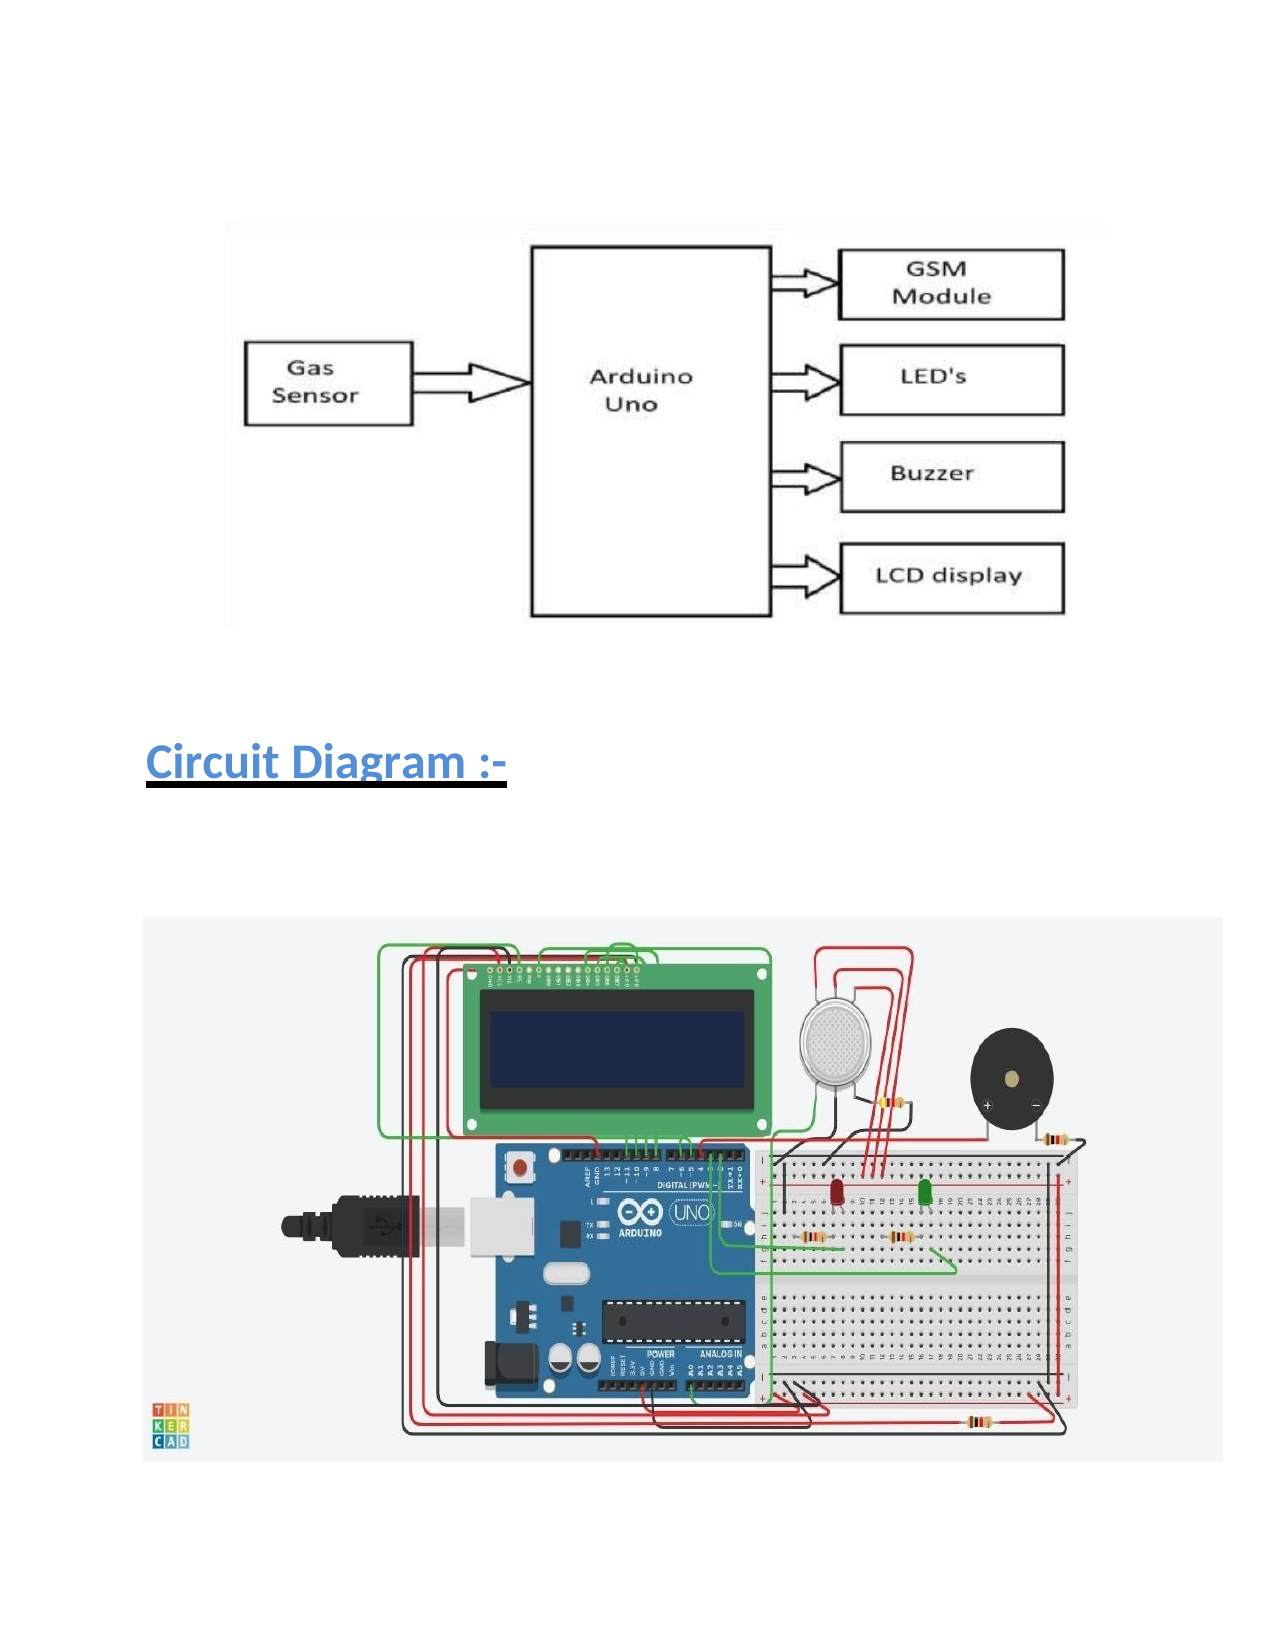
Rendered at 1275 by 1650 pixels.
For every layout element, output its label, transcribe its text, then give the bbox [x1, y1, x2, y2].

picture [217, 216, 1114, 629]
subtitle Circuit Diagram :- [146, 729, 1250, 791]
picture [142, 917, 1223, 1462]
